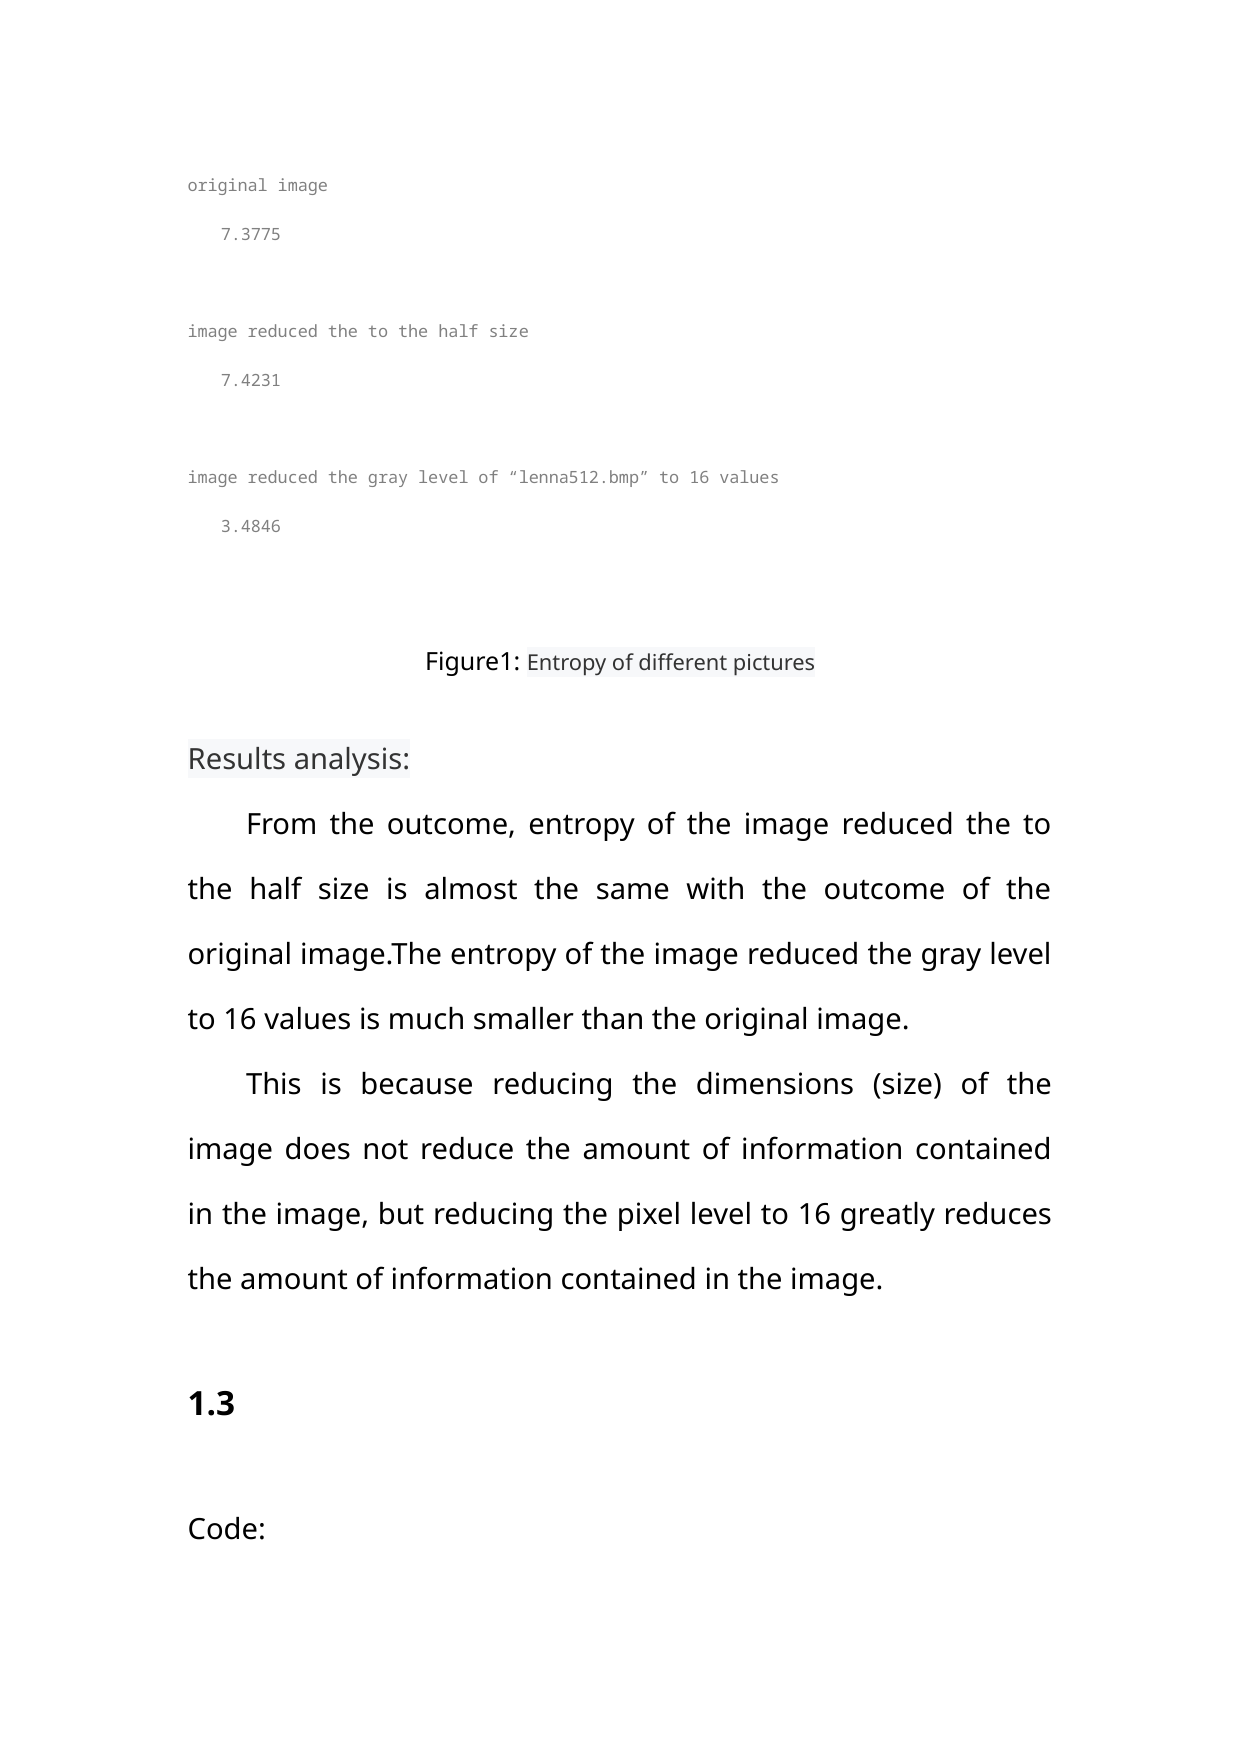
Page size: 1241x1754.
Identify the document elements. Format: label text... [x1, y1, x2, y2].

text This is because reducing the dimensions (size) of the image does not reduce the amount of information contained in the image, but reducing the pixel level to 16 greatly reduces the amount of information contained in the image. [187, 1051, 1053, 1311]
text Figure1: Entropy of different pictures [187, 628, 1053, 693]
text Results analysis: [187, 726, 1053, 791]
text From the outcome, entropy of the image reduced the to the half size is almost the same with the outcome of the original image.The entropy of the image reduced the gray level to 16 values is much smaller than the original image. [187, 791, 1053, 1051]
subtitle 1.3 [187, 1370, 1053, 1435]
text Code: [187, 1496, 1053, 1561]
